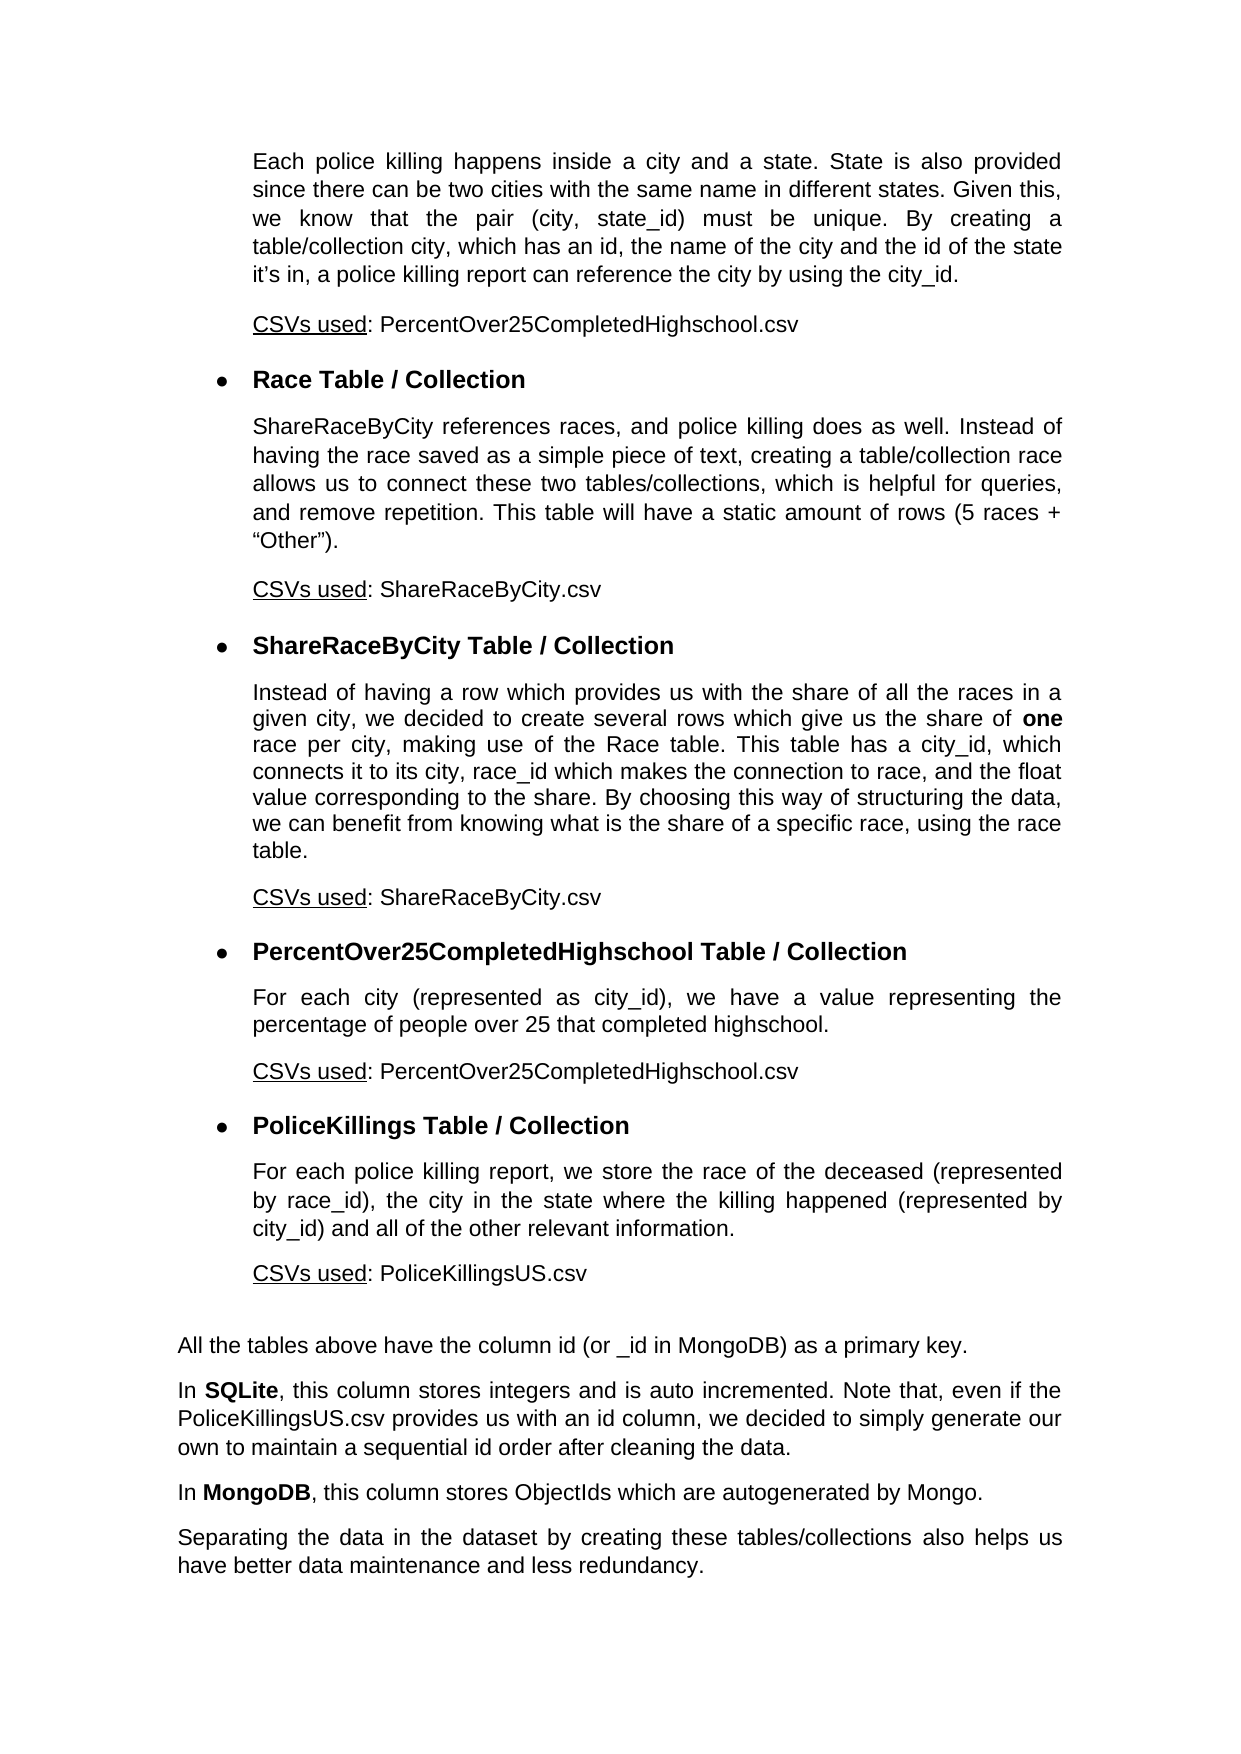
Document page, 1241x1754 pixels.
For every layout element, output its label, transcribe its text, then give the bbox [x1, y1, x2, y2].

list ShareRaceByCity Table / Collection [215, 631, 1063, 660]
text CSVs used: ShareRaceByCity.csv [252, 884, 1063, 910]
list PercentOver25CompletedHighschool Table / Collection [215, 937, 1063, 965]
text CSVs used: PercentOver25CompletedHighschool.csv [252, 1058, 1063, 1084]
text For each city (represented as city_id), we have a value representing the percentage of people over 25 that completed highschool. [252, 984, 1063, 1037]
text All the tables above have the column id (or _id in MongoDB) as a primary key. [177, 1332, 1063, 1358]
text CSVs used: PoliceKillingsUS.csv [252, 1260, 1063, 1287]
text Instead of having a row which provides us with the share of all the races in a given city, we decided to create several rows which give us the share of one race per city, making use of the Race table. This table has a city_id, which connects it to its city, race_id which makes the connection to race, and the float value corresponding to the share. By choosing this way of structuring the data, we can benefit from knowing what is the share of a specific race, using the race table. [252, 679, 1063, 863]
text In MongoDB, this column stores ObjectIds which are autogenerated by Mongo. [177, 1479, 1063, 1505]
text CSVs used: PercentOver25CompletedHighschool.csv [252, 311, 1063, 337]
list Race Table / Collection [215, 365, 1063, 394]
text Separating the data in the dataset by creating these tables/collections also helps us have better data maintenance and less redundancy. [177, 1524, 1063, 1579]
text Each police killing happens inside a city and a state. State is also provided since there can be two cities with the same name in different states. Given this, we know that the pair (city, state_id) must be unique. By creating a table/collection city, which has an id, the name of the city and the id of the state it’s in, a police killing report can reference the city by using the city_id. [252, 148, 1063, 288]
text In SQLite, this column stores integers and is auto incremented. Note that, even if the PoliceKillingsUS.csv provides us with an id column, we decided to simply generate our own to maintain a sequential id order after cleaning the data. [177, 1377, 1063, 1460]
text ShareRaceByCity references races, and police killing does as well. Instead of having the race saved as a simple piece of text, creating a table/collection race allows us to connect these two tables/collections, which is helpful for queries, and remove repetition. This table will have a static amount of rows (5 races + “Other”). [252, 413, 1063, 553]
text CSVs used: ShareRaceByCity.csv [252, 576, 1063, 602]
text For each police killing report, we store the race of the deceased (represented by race_id), the city in the state where the killing happened (represented by city_id) and all of the other relevant information. [252, 1158, 1063, 1242]
list PoliceKillings Table / Collection [215, 1111, 1063, 1139]
